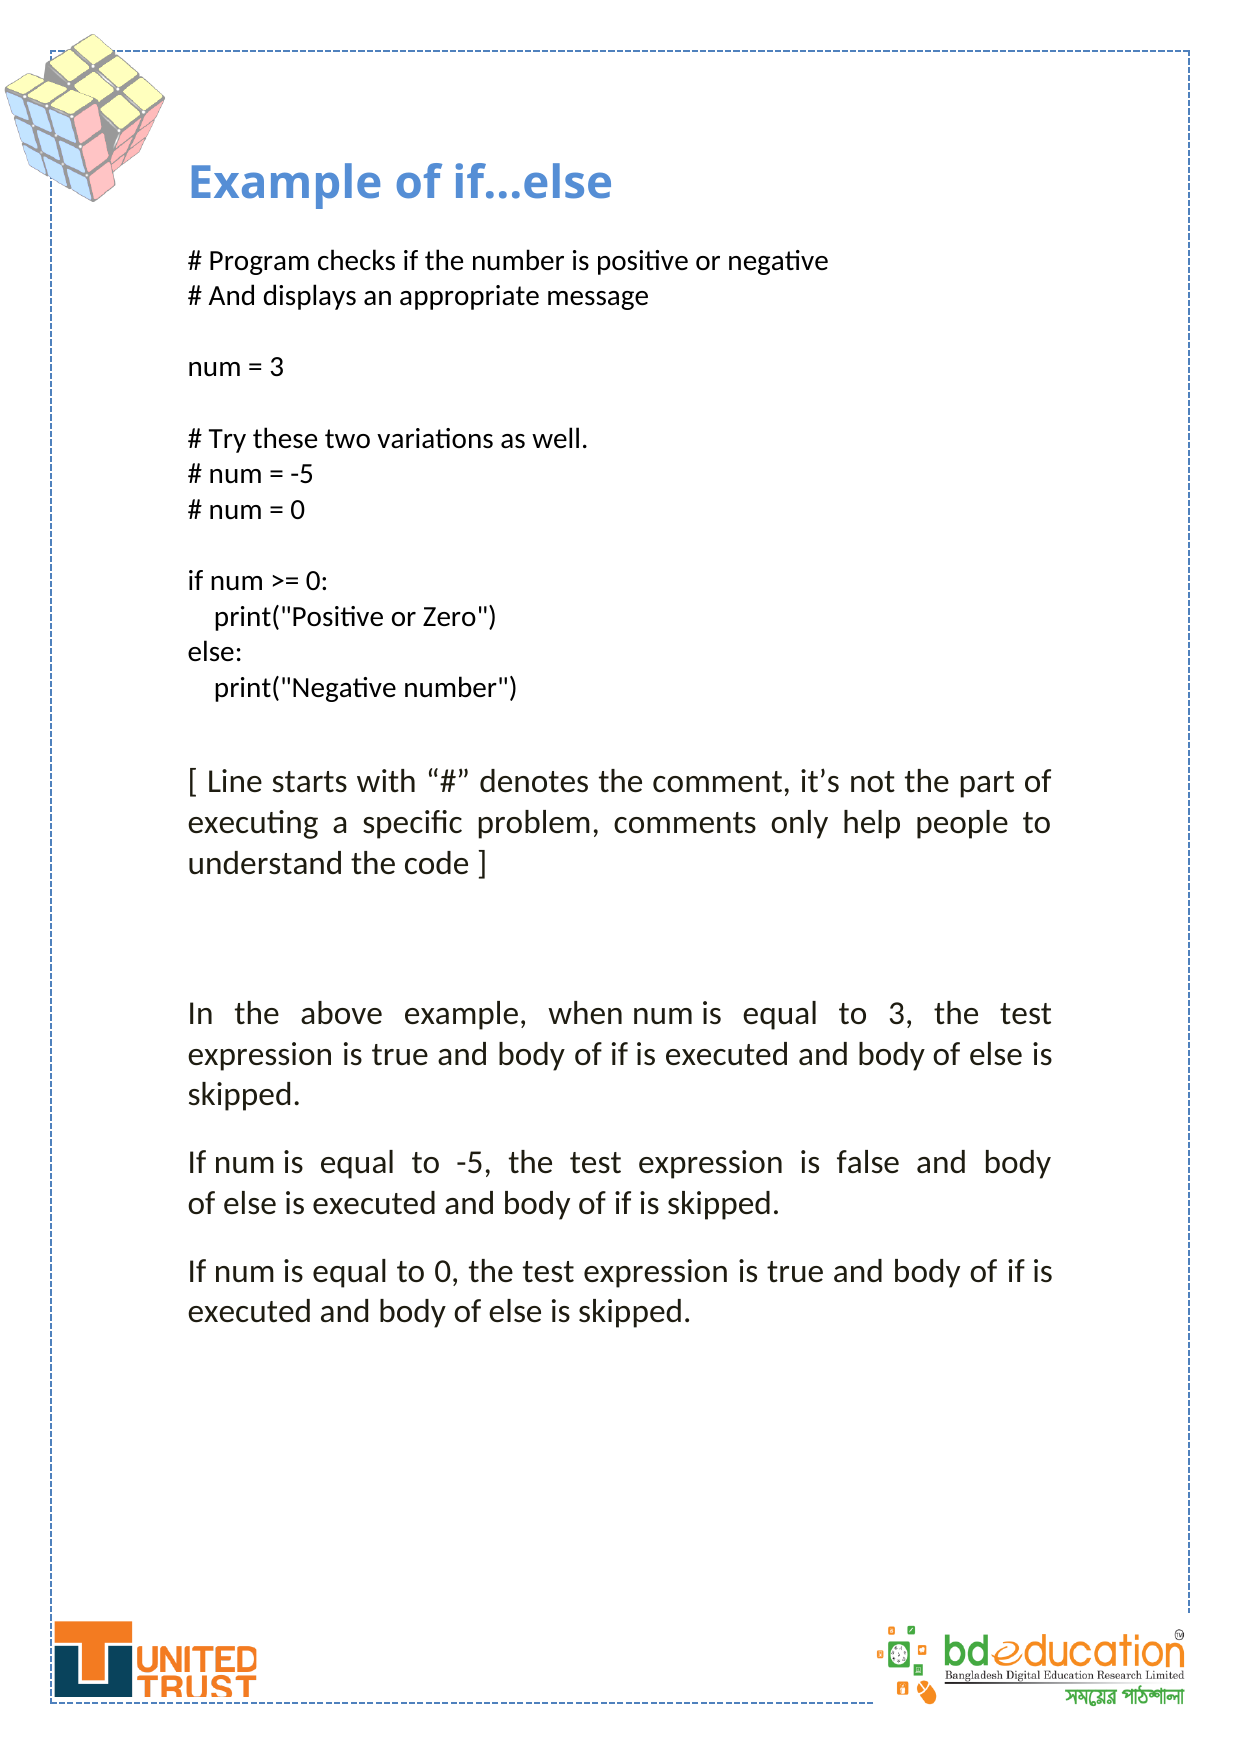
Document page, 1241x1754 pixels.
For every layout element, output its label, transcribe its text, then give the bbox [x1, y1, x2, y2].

subtitle [ Line starts with “#” denotes the comment, it’s not the part of executing a specific problem, comments only help people to understand the code ] [187, 760, 1053, 882]
text # And displays an appropriate message [187, 277, 1053, 313]
picture [873, 1613, 1193, 1707]
text else: [187, 633, 1053, 669]
subtitle In the above example, when num is equal to 3, the test expression is true and body of if is executed and body of else is skipped. [187, 992, 1053, 1114]
text print("Negative number") [187, 669, 1053, 705]
picture [53, 1621, 256, 1697]
text # Program checks if the number is positive or negative [187, 242, 1053, 277]
subtitle Example of if...else [187, 150, 1053, 212]
text if num >= 0: [187, 562, 1053, 598]
subtitle If num is equal to -5, the test expression is false and body of else is executed and body of if is skipped. [187, 1141, 1053, 1222]
text # num = 0 [187, 491, 1053, 527]
text # num = -5 [187, 455, 1053, 491]
text # Try these two variations as well. [187, 420, 1053, 455]
text num = 3 [187, 348, 1053, 384]
subtitle If num is equal to 0, the test expression is true and body of if is executed and body of else is skipped. [187, 1249, 1053, 1331]
text print("Positive or Zero") [187, 598, 1053, 633]
